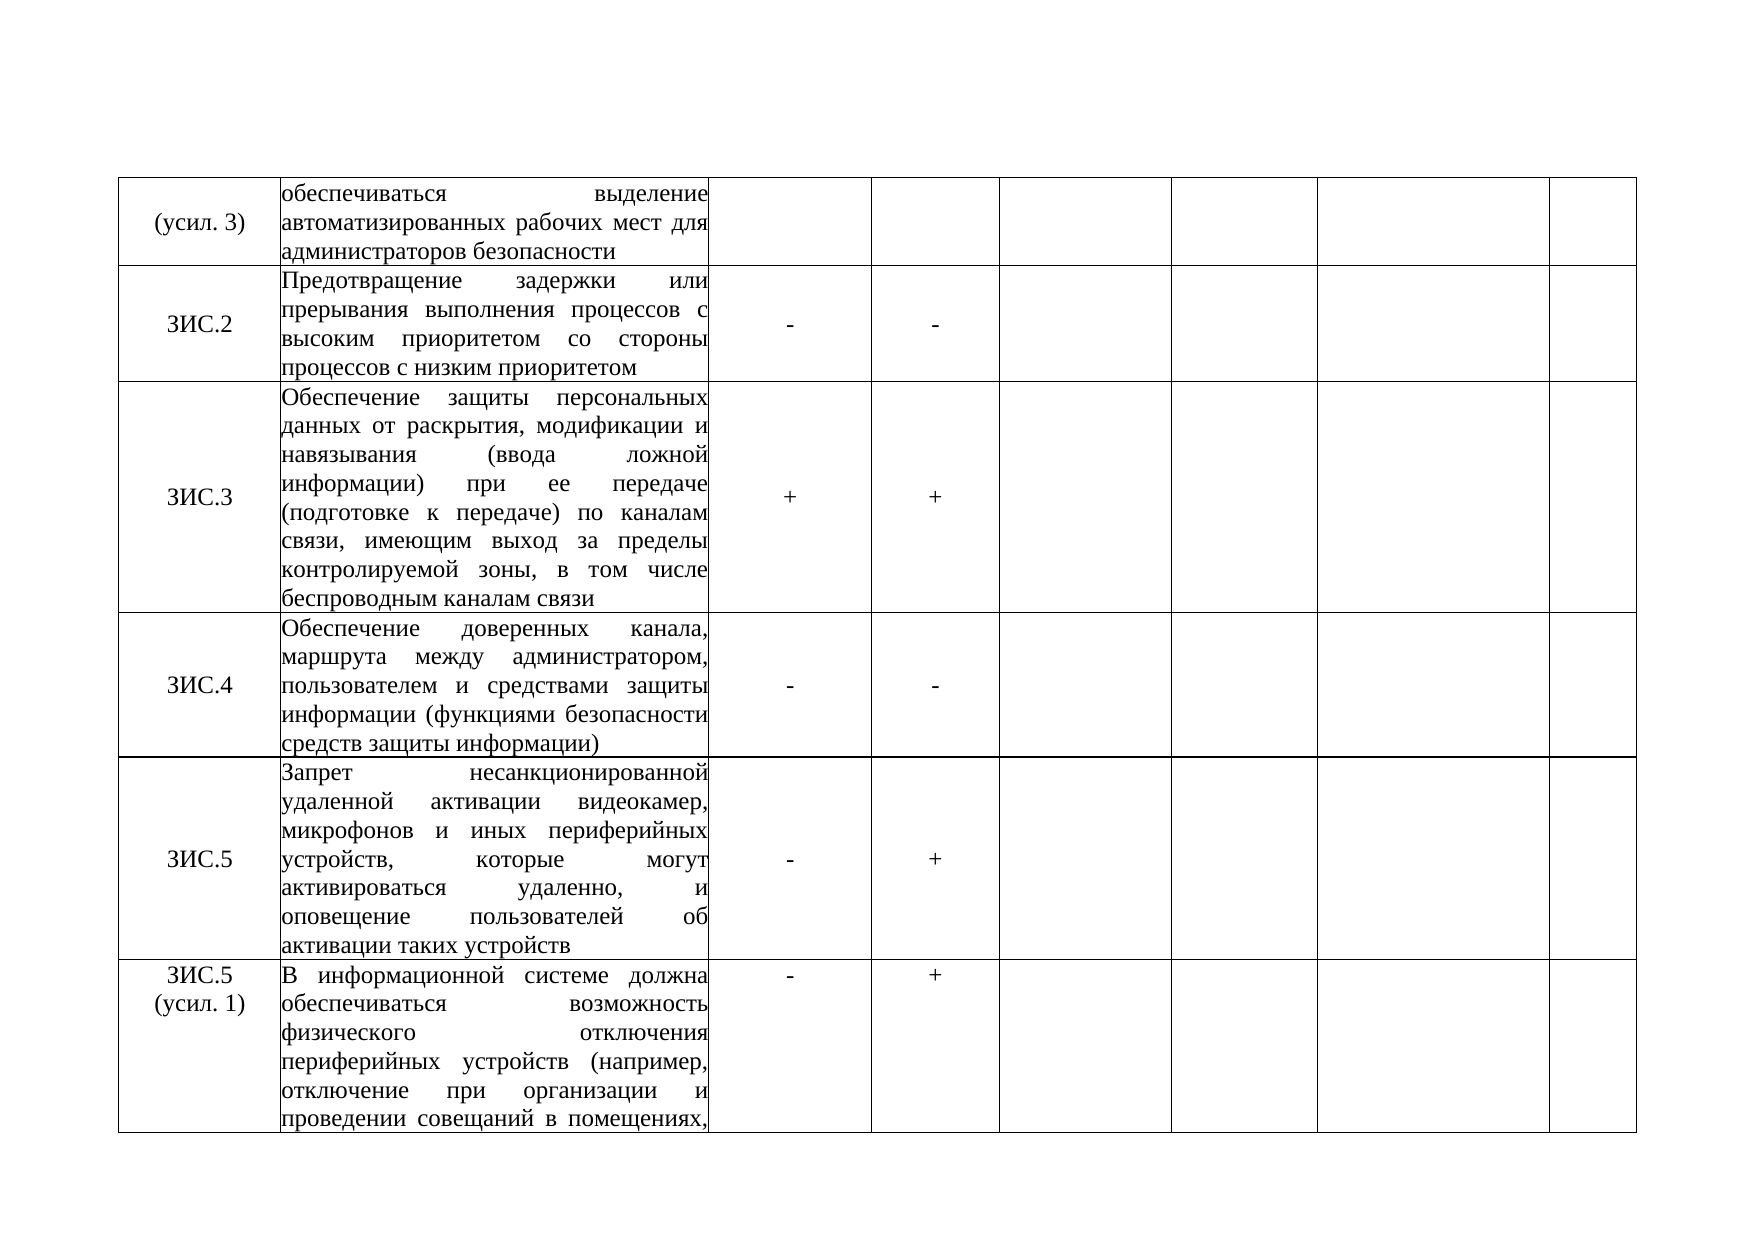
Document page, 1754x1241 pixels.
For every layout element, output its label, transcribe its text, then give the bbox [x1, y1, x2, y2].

table_cell ЗИС.3 [119, 382, 280, 612]
table_cell [1172, 178, 1317, 264]
table_cell [1550, 758, 1636, 959]
table_cell [1550, 382, 1636, 612]
table_cell ЗИС.2 [119, 266, 280, 381]
table_cell ЗИС.1 (усил. 3) [119, 178, 280, 264]
table_cell [1000, 613, 1171, 756]
table_cell [1318, 382, 1549, 612]
table_cell [1172, 613, 1317, 756]
table_cell + [872, 960, 999, 1132]
table_cell [1550, 178, 1636, 264]
table_cell - [709, 960, 871, 1132]
table_cell - [709, 758, 871, 959]
table_cell [1000, 178, 1171, 264]
table_cell [1550, 266, 1636, 381]
table_cell [1318, 266, 1549, 381]
table_cell - [872, 266, 999, 381]
table_cell ЗИС.5 [119, 758, 280, 959]
table_cell [1318, 758, 1549, 959]
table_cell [281, 178, 708, 264]
table_cell Запрет несанкционированной удаленной активации видеокамер, микрофонов и иных периферийных устройств, которые могут активироваться удаленно, и оповещение пользователей об активации таких устройств [281, 758, 708, 959]
table_cell - [709, 178, 871, 264]
table_cell [1000, 758, 1171, 959]
table_cell ЗИС.5 (усил. 1) [119, 960, 280, 1132]
table_cell [1318, 613, 1549, 756]
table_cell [281, 960, 708, 1132]
table_cell [1172, 382, 1317, 612]
table_cell + [872, 382, 999, 612]
table_cell Предотвращение задержки или прерывания выполнения процессов с высоким приоритетом со стороны процессов с низким приоритетом [281, 266, 708, 381]
table_cell [1000, 960, 1171, 1132]
table_cell - [872, 613, 999, 756]
table_cell [1318, 178, 1549, 264]
table_cell + [872, 758, 999, 959]
table_cell [1550, 613, 1636, 756]
table_cell - [709, 266, 871, 381]
table_cell Обеспечение защиты персональных данных от раскрытия, модификации и навязывания (ввода ложной информации) при ее передаче (подготовке к передаче) по каналам связи, имеющим выход за пределы контролируемой зоны, в том числе беспроводным каналам связи [281, 382, 708, 612]
table_cell [1000, 266, 1171, 381]
table_cell [1550, 960, 1636, 1132]
table_cell [1000, 382, 1171, 612]
table_cell ЗИС.4 [119, 613, 280, 756]
table_cell + [872, 178, 999, 264]
table_cell + [709, 382, 871, 612]
table_cell - [709, 613, 871, 756]
table_cell [1172, 960, 1317, 1132]
table_cell [1172, 758, 1317, 959]
table_cell [1318, 960, 1549, 1132]
table_cell Обеспечение доверенных канала, маршрута между администратором, пользователем и средствами защиты информации (функциями безопасности средств защиты информации) [281, 613, 708, 756]
table_cell [1172, 266, 1317, 381]
